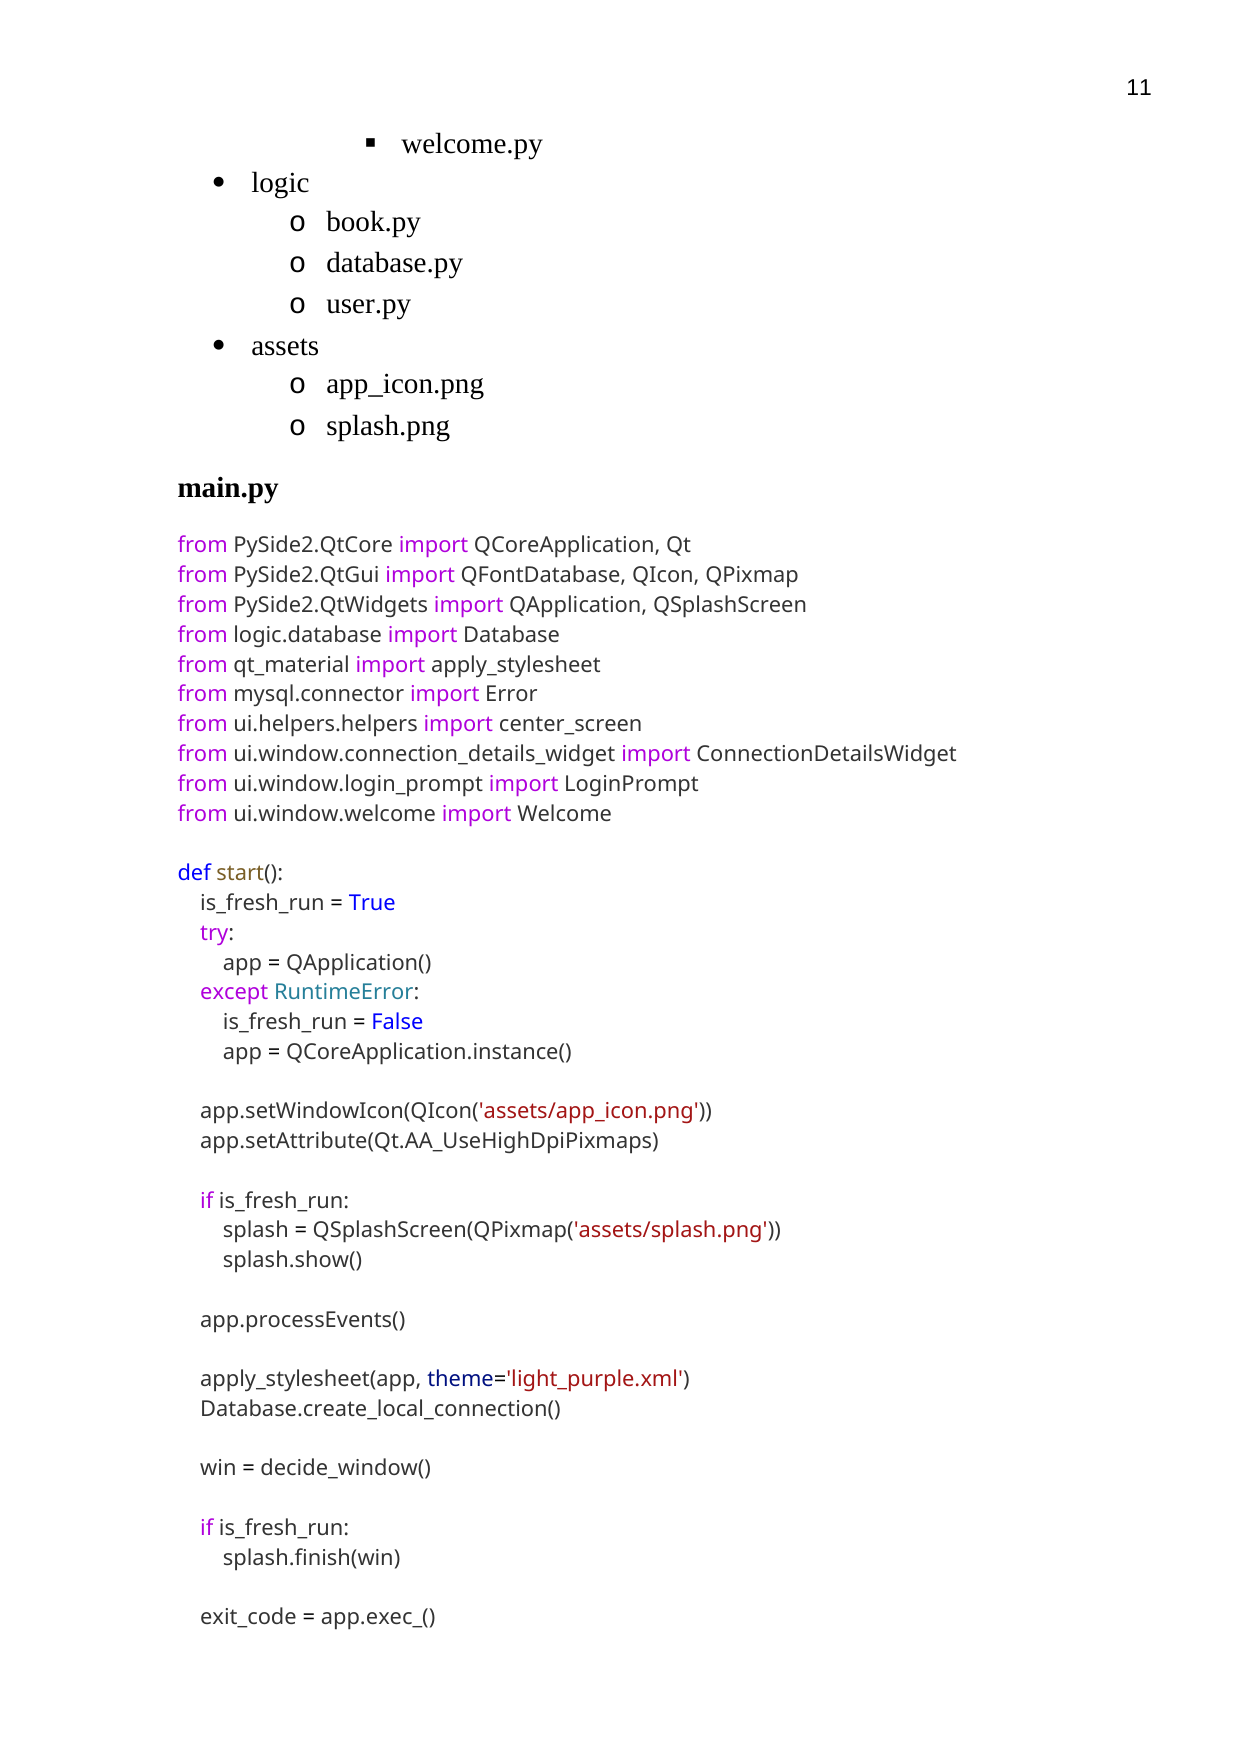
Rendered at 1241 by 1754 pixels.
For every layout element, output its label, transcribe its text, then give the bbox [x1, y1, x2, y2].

text main.py [177, 470, 1152, 504]
text from logic.database import Database [177, 619, 1152, 649]
text app.setWindowIcon(QIcon('assets/app_icon.png')) [177, 1095, 1152, 1125]
text apply_stylesheet(app, theme='light_purple.xml') [177, 1363, 1152, 1393]
list database.py [288, 245, 1152, 281]
text Database.create_local_connection() [177, 1393, 1152, 1423]
text except RuntimeError: [177, 976, 1152, 1006]
text from PySide2.QtWidgets import QApplication, QSplashScreen [177, 589, 1152, 619]
text def start(): [177, 857, 1152, 887]
text if is_fresh_run: [177, 1184, 1152, 1214]
text from PySide2.QtCore import QCoreApplication, Qt [177, 529, 1152, 559]
text from ui.window.connection_details_widget import ConnectionDetailsWidget [177, 738, 1152, 768]
list assets [213, 328, 1152, 362]
text app.setAttribute(Qt.AA_UseHighDpiPixmaps) [177, 1125, 1152, 1155]
text splash.finish(win) [177, 1542, 1152, 1571]
text from ui.window.login_prompt import LoginPrompt [177, 768, 1152, 798]
text win = decide_window() [177, 1452, 1152, 1482]
list welcome.py [363, 127, 1152, 160]
text from PySide2.QtGui import QFontDatabase, QIcon, QPixmap [177, 559, 1152, 589]
text app = QCoreApplication.instance() [177, 1036, 1152, 1066]
text from qt_material import apply_stylesheet [177, 649, 1152, 678]
text app = QApplication() [177, 946, 1152, 976]
list user.py [288, 287, 1152, 323]
text is_fresh_run = False [177, 1006, 1152, 1036]
text is_fresh_run = True [177, 887, 1152, 917]
text from ui.window.welcome import Welcome [177, 798, 1152, 827]
text splash.show() [177, 1244, 1152, 1274]
list logic [213, 165, 1152, 199]
list splash.png [288, 408, 1152, 444]
text exit_code = app.exec_() [177, 1601, 1152, 1631]
text if is_fresh_run: [177, 1512, 1152, 1542]
text app.processEvents() [177, 1304, 1152, 1333]
list book.py [288, 204, 1152, 240]
text try: [177, 917, 1152, 946]
text splash = QSplashScreen(QPixmap('assets/splash.png')) [177, 1214, 1152, 1244]
text from ui.helpers.helpers import center_screen [177, 708, 1152, 738]
list app_icon.png [288, 367, 1152, 403]
text from mysql.connector import Error [177, 678, 1152, 708]
